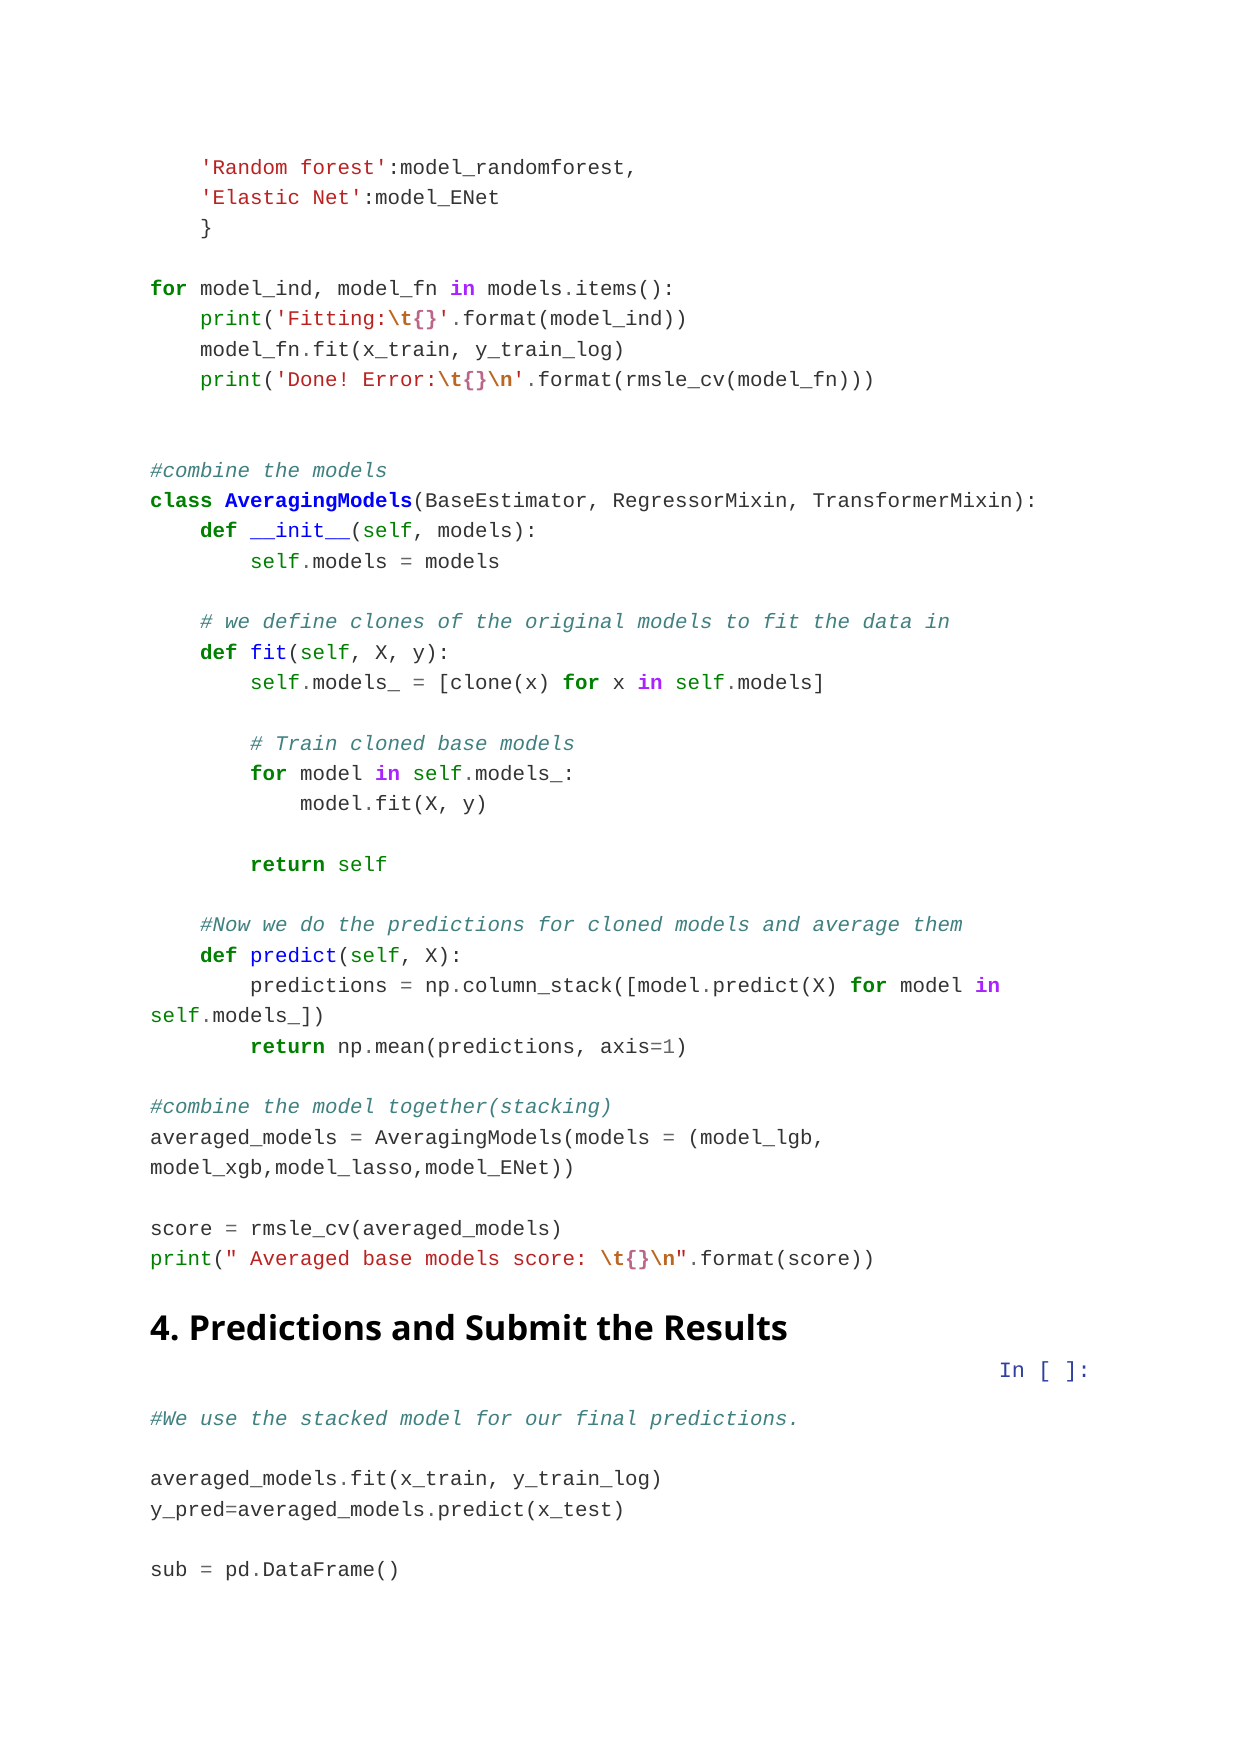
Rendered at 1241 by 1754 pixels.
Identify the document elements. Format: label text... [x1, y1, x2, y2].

text for model_ind, model_fn in models.items(): [150, 271, 1090, 302]
text predictions = np.column_stack([model.predict(X) for model in self.models_]) [150, 968, 1090, 1029]
text 'Elastic Net':model_ENet [150, 180, 1090, 211]
text print(" Averaged base models score: \t{}\n".format(score)) [150, 1241, 1090, 1272]
text 'Random forest':model_randomforest, [150, 150, 1090, 180]
text self.models_ = [clone(x) for x in self.models] [150, 665, 1090, 696]
text return np.mean(predictions, axis=1) [150, 1029, 1090, 1059]
text print('Done! Error:\t{}\n'.format(rmsle_cv(model_fn))) [150, 362, 1090, 392]
text def predict(self, X): [150, 938, 1090, 968]
text averaged_models = AveragingModels(models = (model_lgb, model_xgb,model_lasso,model_ENet)) [150, 1120, 1090, 1181]
text class AveragingModels(BaseEstimator, RegressorMixin, TransformerMixin): [150, 483, 1090, 514]
text print('Fitting:\t{}'.format(model_ind)) [150, 302, 1090, 332]
text sub = pd.DataFrame() [150, 1552, 1090, 1583]
text y_pred=averaged_models.predict(x_test) [150, 1492, 1090, 1522]
text for model in self.models_: [150, 756, 1090, 787]
text #We use the stacked model for our final predictions. [150, 1401, 1090, 1431]
text #combine the models [150, 453, 1090, 483]
text return self [150, 847, 1090, 877]
text def __init__(self, models): [150, 514, 1090, 544]
text # we define clones of the original models to fit the data in [150, 605, 1090, 635]
text } [150, 211, 1090, 241]
text In [ ]: [150, 1354, 1090, 1384]
text model.fit(X, y) [150, 787, 1090, 817]
text def fit(self, X, y): [150, 635, 1090, 665]
text #Now we do the predictions for cloned models and average them [150, 908, 1090, 938]
text averaged_models.fit(x_train, y_train_log) [150, 1462, 1090, 1492]
text #combine the model together(stacking) [150, 1090, 1090, 1120]
text score = rmsle_cv(averaged_models) [150, 1211, 1090, 1241]
text # Train cloned base models [150, 726, 1090, 756]
text model_fn.fit(x_train, y_train_log) [150, 332, 1090, 362]
subtitle 4. Predictions and Submit the Results [150, 1303, 1090, 1350]
text self.models = models [150, 544, 1090, 574]
